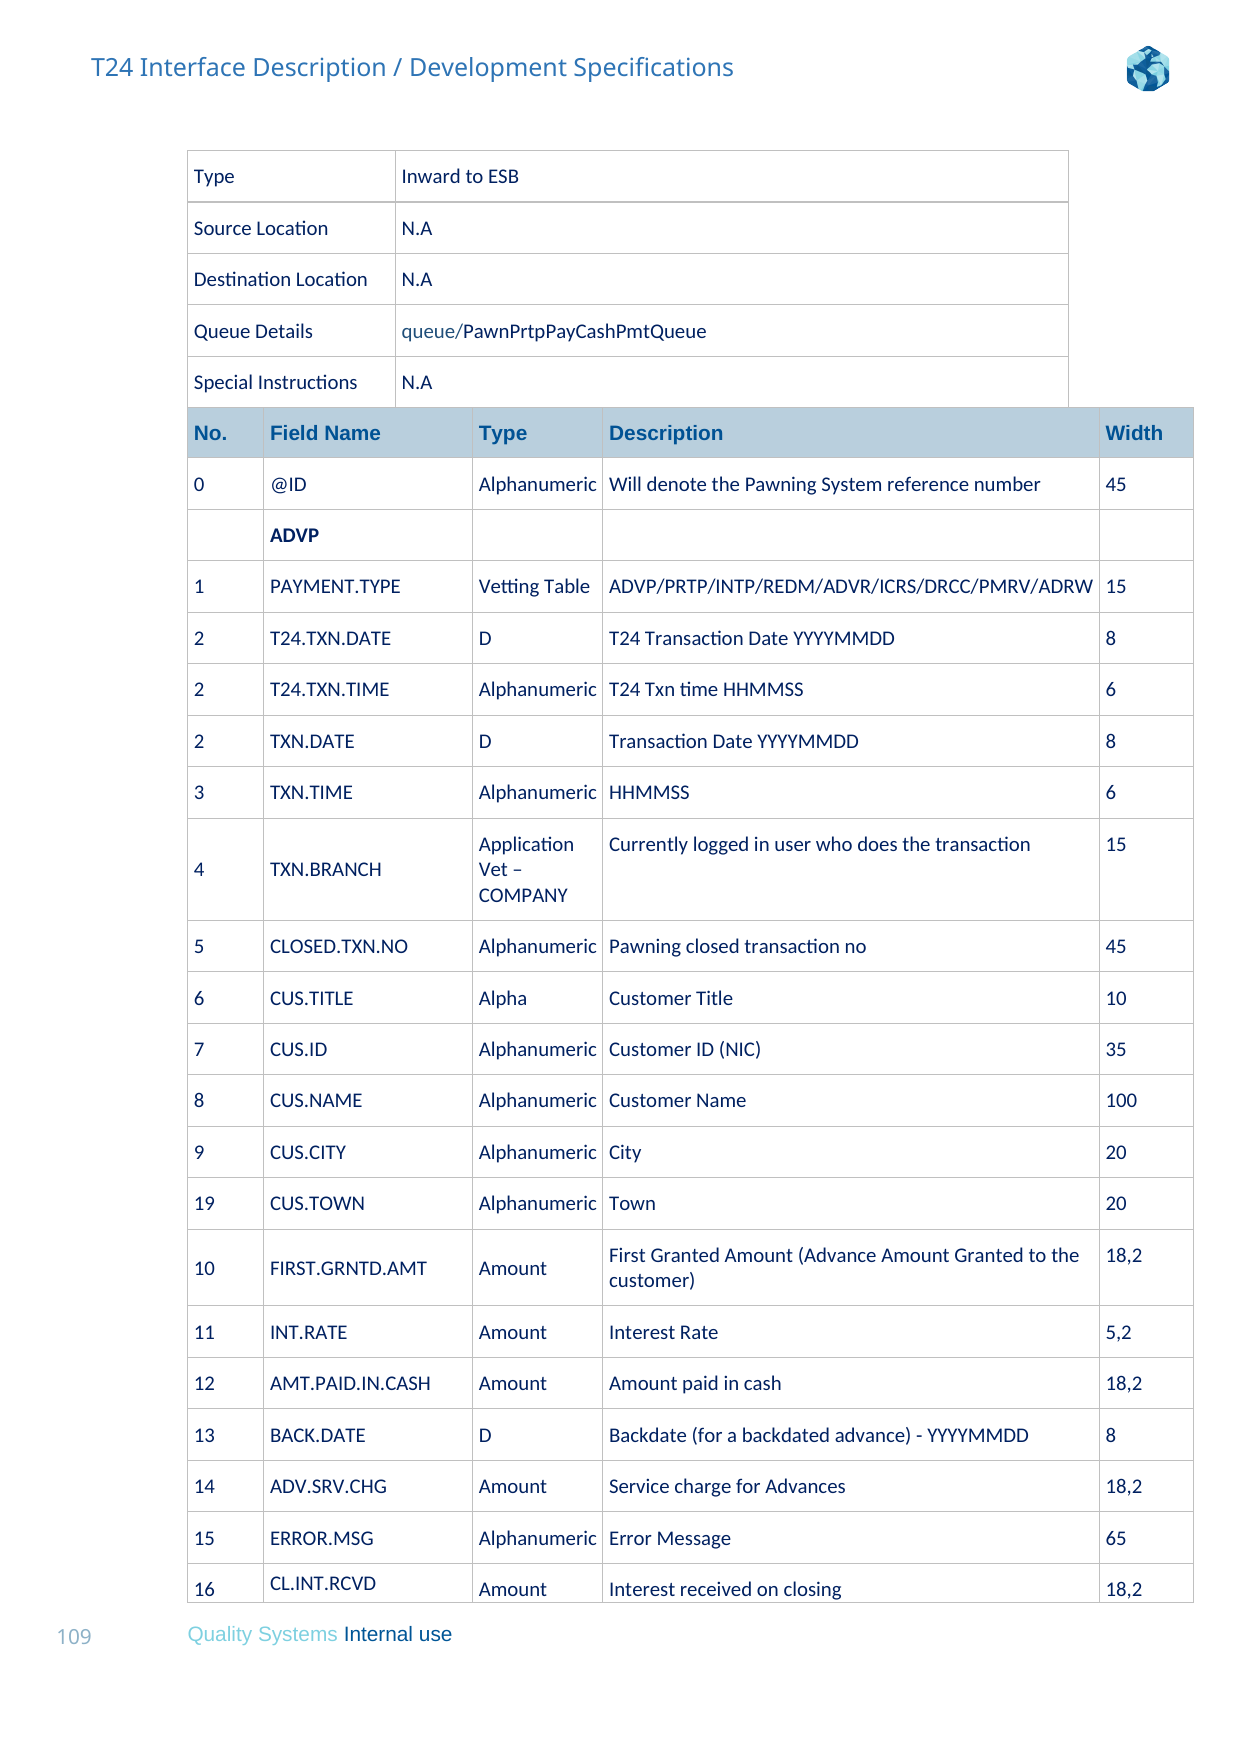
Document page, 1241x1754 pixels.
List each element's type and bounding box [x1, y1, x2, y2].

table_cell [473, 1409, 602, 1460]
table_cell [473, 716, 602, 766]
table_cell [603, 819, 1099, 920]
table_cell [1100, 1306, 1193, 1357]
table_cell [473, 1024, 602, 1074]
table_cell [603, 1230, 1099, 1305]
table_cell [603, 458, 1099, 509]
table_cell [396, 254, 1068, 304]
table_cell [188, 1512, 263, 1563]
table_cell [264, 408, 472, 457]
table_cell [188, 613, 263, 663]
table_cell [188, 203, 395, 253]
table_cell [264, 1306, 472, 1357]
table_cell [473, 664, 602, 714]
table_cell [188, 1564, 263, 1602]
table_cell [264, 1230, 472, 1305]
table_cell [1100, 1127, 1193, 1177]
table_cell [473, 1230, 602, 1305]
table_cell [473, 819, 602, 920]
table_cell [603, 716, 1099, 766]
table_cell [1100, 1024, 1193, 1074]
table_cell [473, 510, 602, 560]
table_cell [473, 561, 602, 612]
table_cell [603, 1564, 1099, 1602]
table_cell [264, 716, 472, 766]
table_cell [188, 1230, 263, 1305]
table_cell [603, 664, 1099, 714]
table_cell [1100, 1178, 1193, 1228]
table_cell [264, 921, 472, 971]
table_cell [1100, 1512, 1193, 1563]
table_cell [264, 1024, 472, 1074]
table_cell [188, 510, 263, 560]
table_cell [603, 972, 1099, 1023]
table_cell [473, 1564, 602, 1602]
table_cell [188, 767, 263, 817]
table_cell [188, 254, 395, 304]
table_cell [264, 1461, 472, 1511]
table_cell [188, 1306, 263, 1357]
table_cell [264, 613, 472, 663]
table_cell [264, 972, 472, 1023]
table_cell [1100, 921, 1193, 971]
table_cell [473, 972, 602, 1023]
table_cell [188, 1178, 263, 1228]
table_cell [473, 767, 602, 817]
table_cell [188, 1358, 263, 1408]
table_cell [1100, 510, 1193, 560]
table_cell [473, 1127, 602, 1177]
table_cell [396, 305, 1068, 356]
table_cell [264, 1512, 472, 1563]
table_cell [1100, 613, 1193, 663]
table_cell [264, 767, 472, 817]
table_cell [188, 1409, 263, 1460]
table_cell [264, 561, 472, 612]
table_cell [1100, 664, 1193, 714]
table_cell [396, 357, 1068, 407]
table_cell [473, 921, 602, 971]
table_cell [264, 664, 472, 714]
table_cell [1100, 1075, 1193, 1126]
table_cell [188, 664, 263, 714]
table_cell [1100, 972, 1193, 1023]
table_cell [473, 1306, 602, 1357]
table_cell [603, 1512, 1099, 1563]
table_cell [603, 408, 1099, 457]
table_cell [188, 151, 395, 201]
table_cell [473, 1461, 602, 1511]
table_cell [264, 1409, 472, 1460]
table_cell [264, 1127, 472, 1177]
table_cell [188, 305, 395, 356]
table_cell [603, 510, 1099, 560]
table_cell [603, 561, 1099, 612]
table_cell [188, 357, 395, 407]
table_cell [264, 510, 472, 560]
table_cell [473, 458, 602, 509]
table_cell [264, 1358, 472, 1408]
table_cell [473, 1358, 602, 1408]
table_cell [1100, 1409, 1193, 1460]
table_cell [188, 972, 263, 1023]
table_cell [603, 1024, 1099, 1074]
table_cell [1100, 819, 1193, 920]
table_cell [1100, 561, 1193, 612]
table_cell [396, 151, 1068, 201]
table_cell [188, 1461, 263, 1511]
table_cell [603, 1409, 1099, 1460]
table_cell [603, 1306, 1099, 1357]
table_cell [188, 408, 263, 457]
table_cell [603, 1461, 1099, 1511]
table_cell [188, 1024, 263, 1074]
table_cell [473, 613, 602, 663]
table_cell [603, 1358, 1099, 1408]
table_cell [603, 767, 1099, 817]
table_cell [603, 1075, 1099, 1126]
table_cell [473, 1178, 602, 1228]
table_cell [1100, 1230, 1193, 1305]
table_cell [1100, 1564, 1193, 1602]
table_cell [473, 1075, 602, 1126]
picture [1122, 43, 1170, 91]
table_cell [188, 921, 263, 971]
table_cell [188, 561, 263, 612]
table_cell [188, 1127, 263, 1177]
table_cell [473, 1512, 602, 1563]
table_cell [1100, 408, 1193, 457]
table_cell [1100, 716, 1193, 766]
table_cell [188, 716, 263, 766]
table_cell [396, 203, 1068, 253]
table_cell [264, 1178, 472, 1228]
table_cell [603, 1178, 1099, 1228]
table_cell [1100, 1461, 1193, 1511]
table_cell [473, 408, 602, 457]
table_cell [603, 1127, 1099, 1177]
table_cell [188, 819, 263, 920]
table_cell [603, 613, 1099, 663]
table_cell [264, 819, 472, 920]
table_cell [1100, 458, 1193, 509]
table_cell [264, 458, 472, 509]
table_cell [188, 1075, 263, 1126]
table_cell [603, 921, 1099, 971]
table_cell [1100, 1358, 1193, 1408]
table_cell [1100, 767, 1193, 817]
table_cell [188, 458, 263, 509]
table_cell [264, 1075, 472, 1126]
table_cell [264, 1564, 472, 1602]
